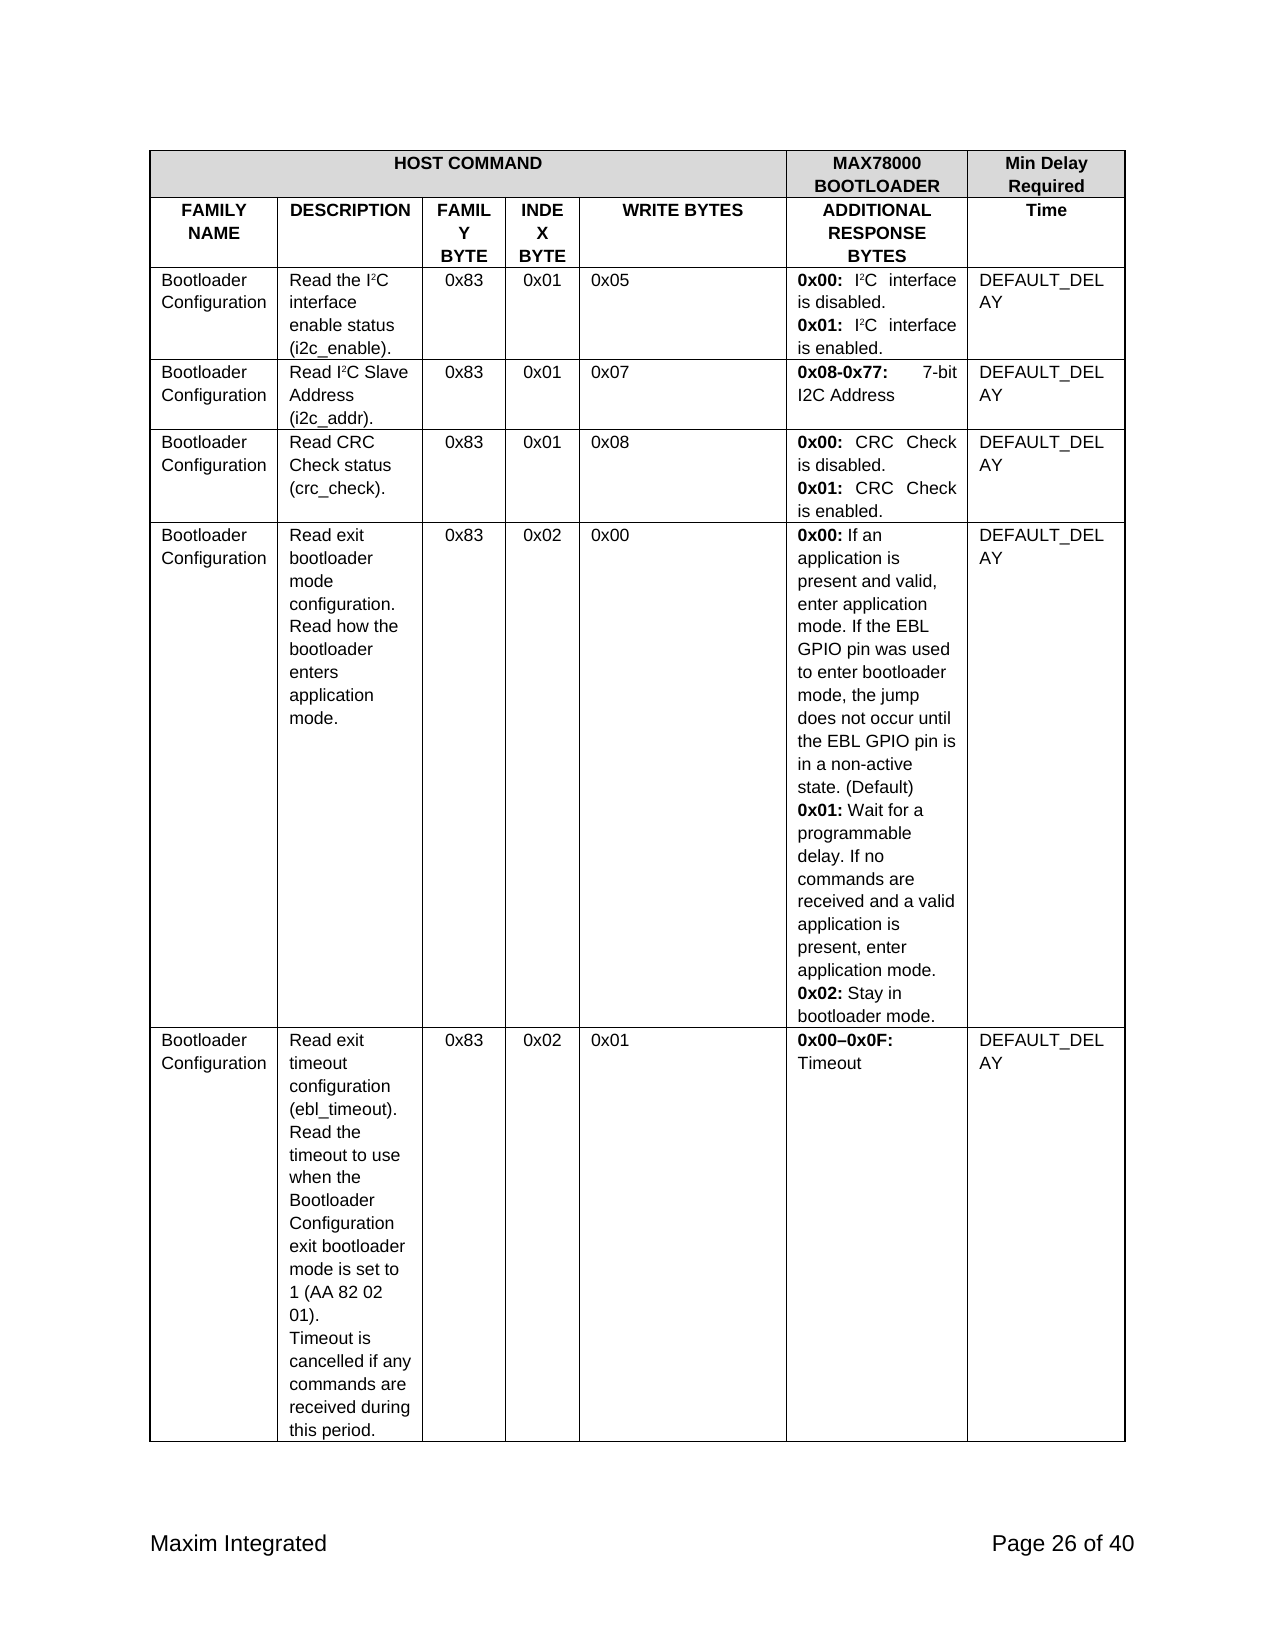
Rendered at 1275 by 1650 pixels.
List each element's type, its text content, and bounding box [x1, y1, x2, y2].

table_cell 0x05 [580, 268, 786, 359]
table_cell DEFAULT_DELAY [968, 523, 1124, 1027]
table_cell 0x08-0x77: 7-bit I2C Address [787, 360, 967, 429]
table_cell 0x83 [423, 268, 505, 359]
table_cell DEFAULT_DELAY [968, 430, 1124, 522]
table_cell Read CRC Check status (crc_check). [278, 430, 422, 522]
table_cell Read the I2C interface enable status (i2c_enable). [278, 268, 422, 359]
table_cell 0x01 [506, 268, 579, 359]
table_header MAX78000 BOOTLOADER [787, 151, 967, 197]
table_cell 0x07 [580, 360, 786, 429]
table_cell Time [968, 198, 1124, 267]
table_cell 0x83 [423, 360, 505, 429]
table_header Min Delay Required [968, 151, 1124, 197]
table_cell 0x02 [506, 1028, 579, 1441]
table_cell DESCRIPTION [278, 198, 422, 267]
table_cell ADDITIONAL RESPONSE BYTES [787, 198, 967, 267]
table_cell 0x00: I2C interface is disabled. 0x01: I2C interface is enabled. [787, 268, 967, 359]
table_cell 0x00–0x0F: Timeout [787, 1028, 967, 1441]
table_cell Read exit timeout configuration (ebl_timeout). Read the timeout to use when the Bootloader Configuration exit bootloader mode is set to 1 (AA 82 02 01). Timeout is cancelled if any commands are received during this period. [278, 1028, 422, 1441]
table_cell Bootloader Configuration [151, 523, 277, 1027]
table_cell 0x83 [423, 430, 505, 522]
table_cell Bootloader Configuration [151, 360, 277, 429]
table_cell 0x00: If an application is present and valid, enter application mode. If the EBL GPIO pin was used to enter bootloader mode, the jump does not occur until the EBL GPIO pin is in a non-active state. (Default) 0x01: Wait for a programmable delay. If no commands are received and a valid application is present, enter application mode. 0x02: Stay in bootloader mode. [787, 523, 967, 1027]
table_cell WRITE BYTES [580, 198, 786, 267]
table_cell 0x01 [580, 1028, 786, 1441]
table_cell FAMILY NAME [151, 198, 277, 267]
table_cell FAMILY BYTE [423, 198, 505, 267]
table_cell 0x01 [506, 430, 579, 522]
table_cell DEFAULT_DELAY [968, 1028, 1124, 1441]
table_cell 0x83 [423, 1028, 505, 1441]
table_cell INDEX BYTE [506, 198, 579, 267]
table_cell Bootloader Configuration [151, 430, 277, 522]
table_cell Read exit bootloader mode configuration. Read how the bootloader enters application mode. [278, 523, 422, 1027]
table_cell DEFAULT_DELAY [968, 268, 1124, 359]
table_cell 0x01 [506, 360, 579, 429]
table_cell 0x08 [580, 430, 786, 522]
table_cell 0x00: CRC Check is disabled. 0x01: CRC Check is enabled. [787, 430, 967, 522]
table_cell Read I2C Slave Address (i2c_addr). [278, 360, 422, 429]
table_header HOST COMMAND [151, 151, 786, 197]
table_cell Bootloader Configuration [151, 1028, 277, 1441]
table_cell Bootloader Configuration [151, 268, 277, 359]
table_cell 0x83 [423, 523, 505, 1027]
table_cell 0x02 [506, 523, 579, 1027]
table_cell DEFAULT_DELAY [968, 360, 1124, 429]
table_cell 0x00 [580, 523, 786, 1027]
